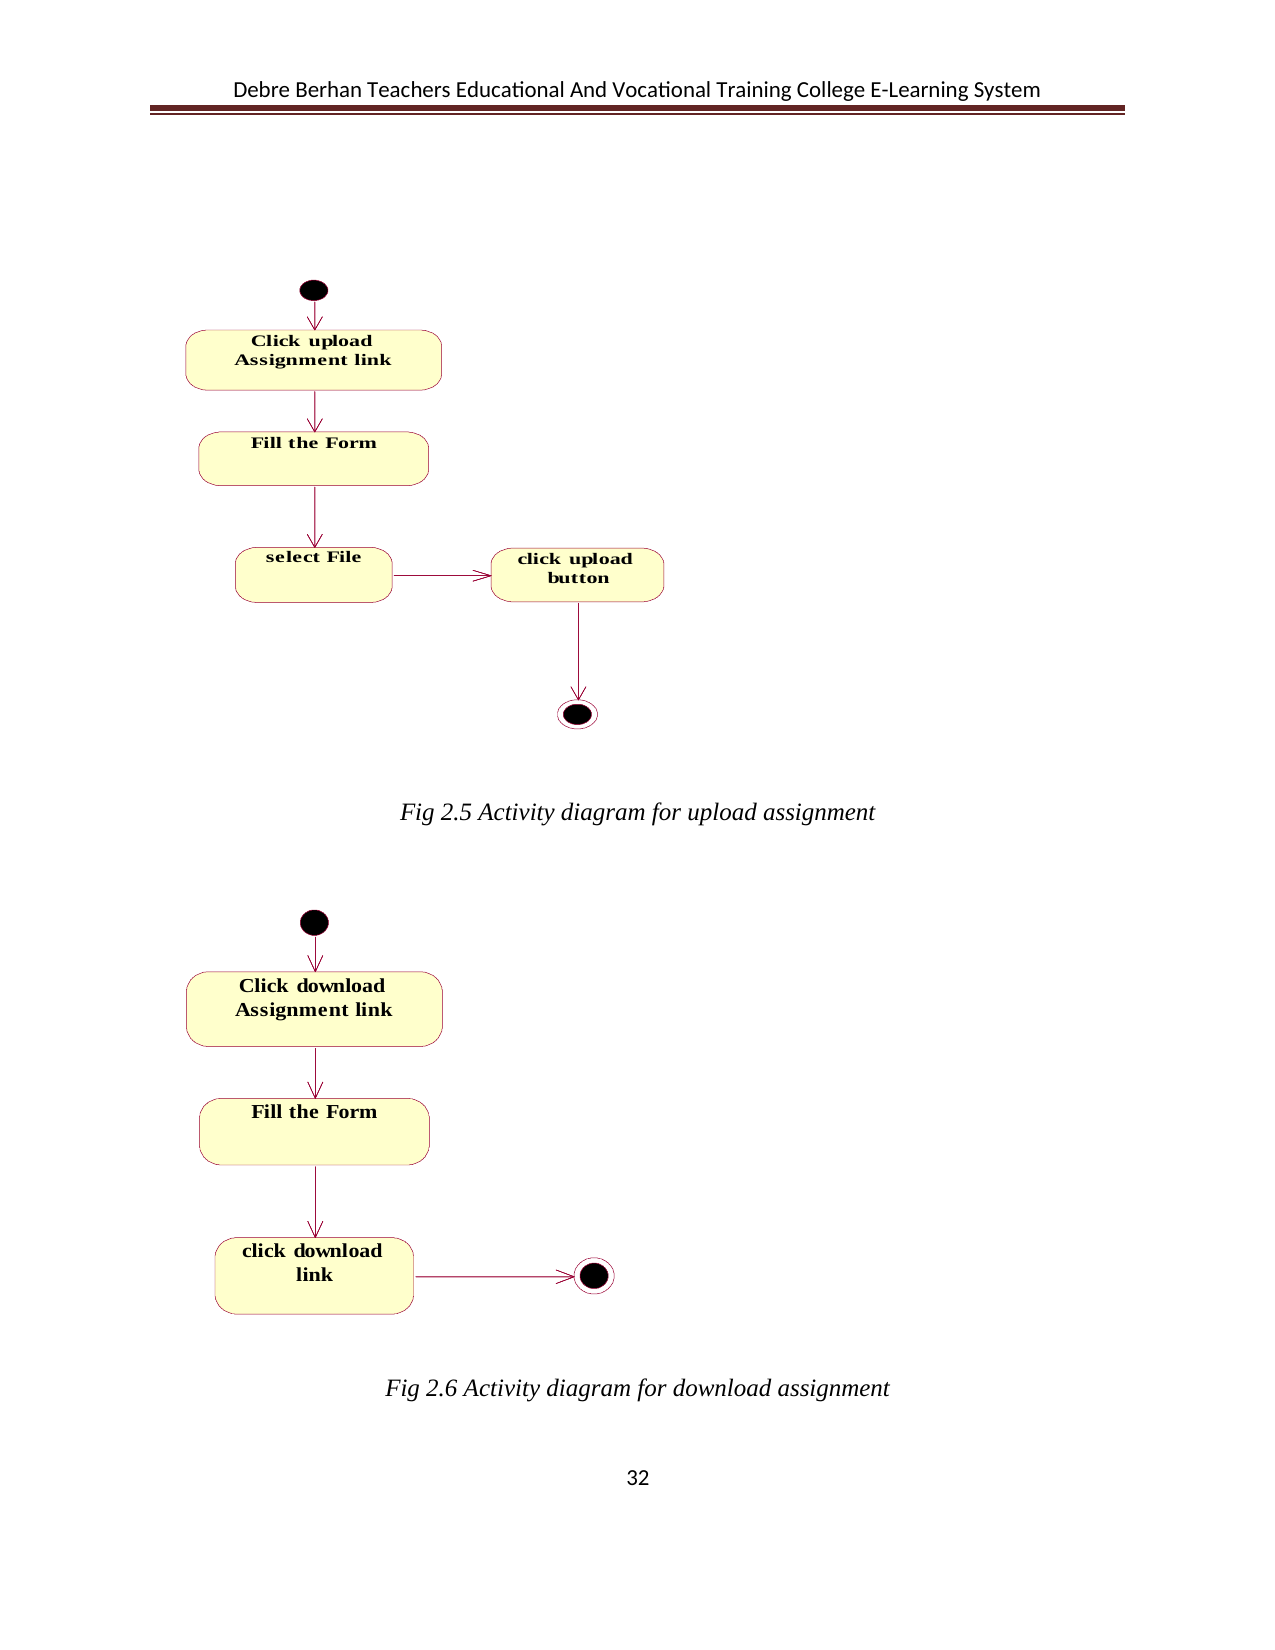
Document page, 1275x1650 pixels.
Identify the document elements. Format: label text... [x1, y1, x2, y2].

text Fig 2.6 Activity diagram for download assignment [150, 1373, 1125, 1401]
text Fig 2.5 Activity diagram for upload assignment [150, 797, 1125, 826]
